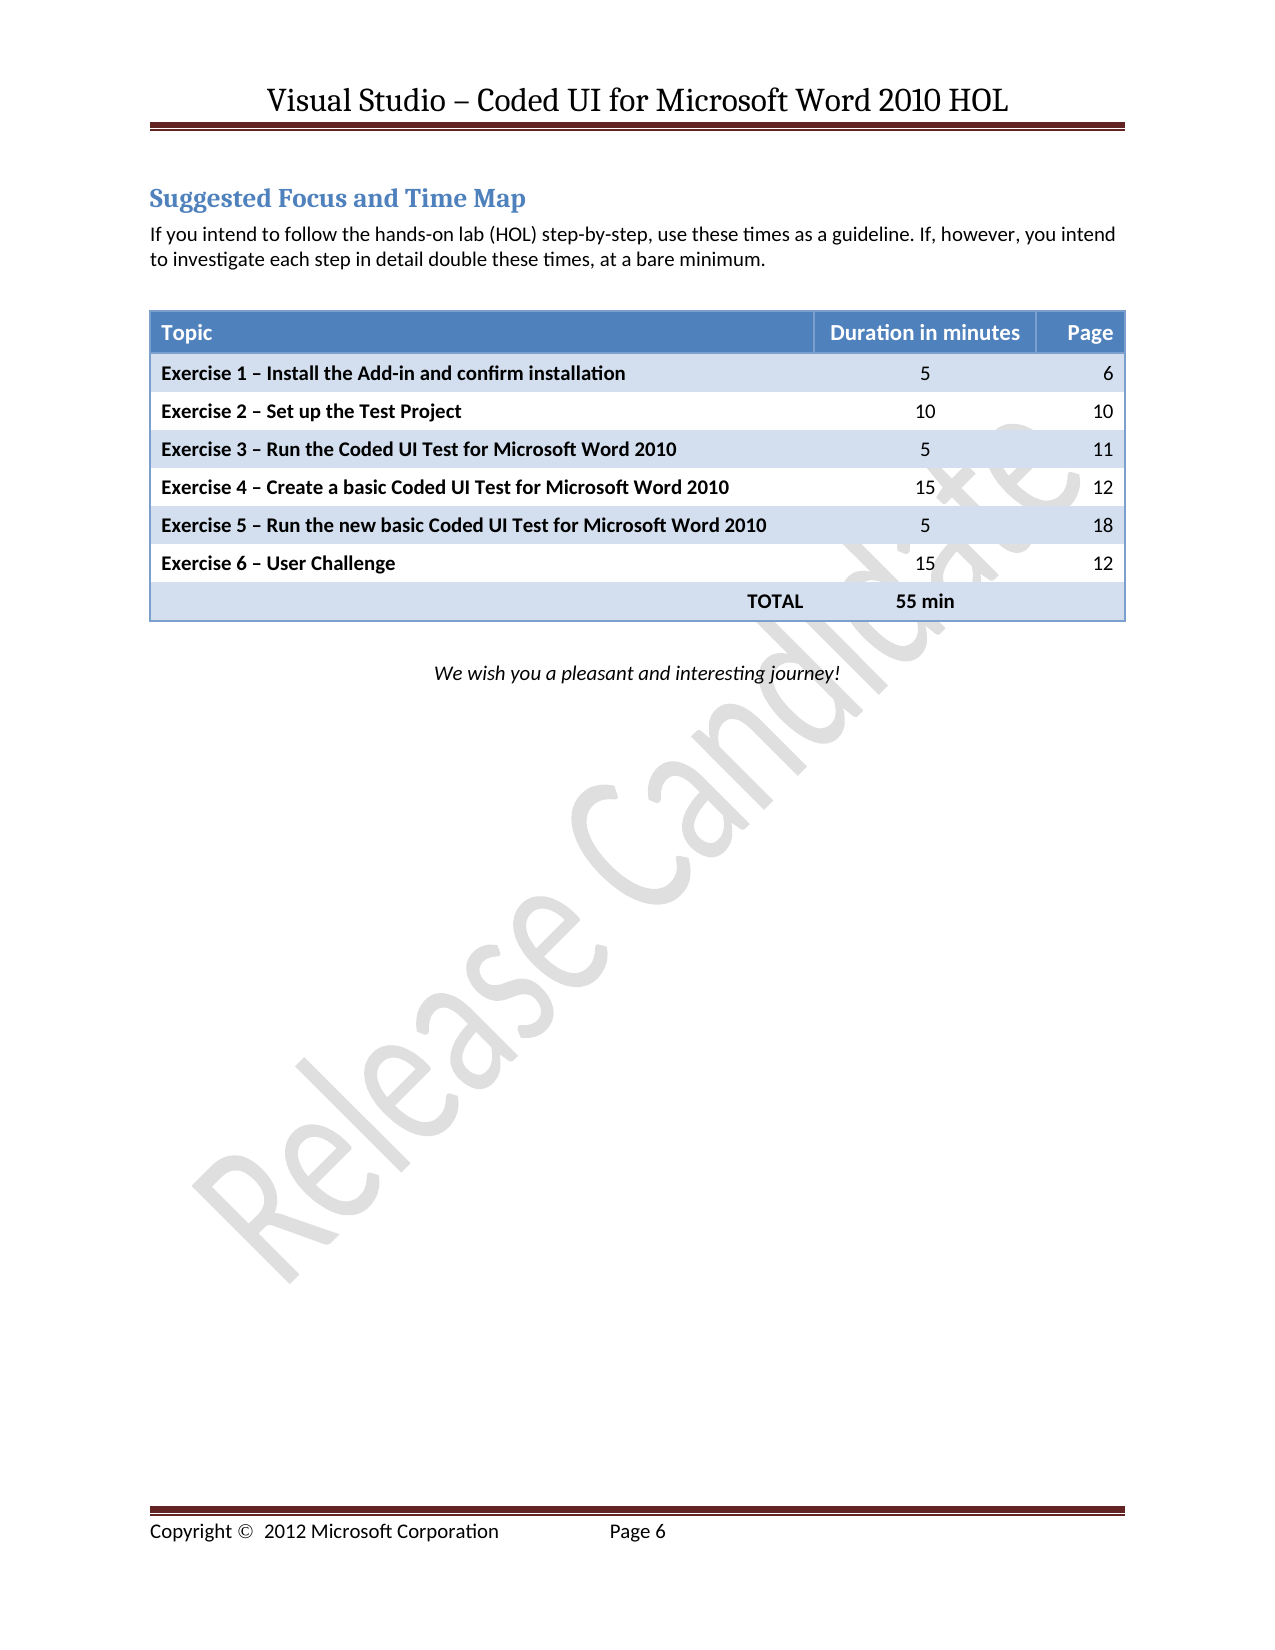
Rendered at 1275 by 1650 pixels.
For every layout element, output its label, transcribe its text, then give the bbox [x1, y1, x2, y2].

table_cell 5 [814, 354, 1036, 392]
table_cell TOTAL [151, 582, 814, 620]
table_cell 15 [814, 544, 1036, 582]
text If you intend to follow the hands-on lab (HOL) step-by-step, use these times as a guideline. If, however, you intend to investigate each step in detail double these times, at a bare minimum. [150, 221, 1125, 272]
table_cell 5 [814, 506, 1036, 544]
table_cell [1036, 582, 1124, 620]
table_cell Exercise 4 – Create a basic Coded UI Test for Microsoft Word 2010 [151, 468, 814, 506]
table_cell 6 [1036, 354, 1124, 392]
table_cell 11 [1036, 430, 1124, 468]
table_header Page [1037, 312, 1124, 352]
table_cell 10 [814, 392, 1036, 430]
table_cell Exercise 6 – User Challenge [151, 544, 814, 582]
table_cell 18 [1036, 506, 1124, 544]
text We wish you a pleasant and interesting journey! [150, 660, 1125, 685]
table_header Topic [151, 312, 813, 352]
table_header Duration in minutes [815, 312, 1035, 352]
table_cell 12 [1036, 468, 1124, 506]
table_cell 10 [1036, 392, 1124, 430]
table_cell 5 [814, 430, 1036, 468]
table_cell 15 [814, 468, 1036, 506]
table_cell 12 [1036, 544, 1124, 582]
subtitle Suggested Focus and Time Map [150, 183, 1125, 215]
table_cell Exercise 1 – Install the Add-in and confirm installation [151, 354, 814, 392]
table_cell Exercise 5 – Run the new basic Coded UI Test for Microsoft Word 2010 [151, 506, 814, 544]
table_cell 55 min [814, 582, 1036, 620]
table_cell Exercise 3 – Run the Coded UI Test for Microsoft Word 2010 [151, 430, 814, 468]
table_cell Exercise 2 – Set up the Test Project [151, 392, 814, 430]
